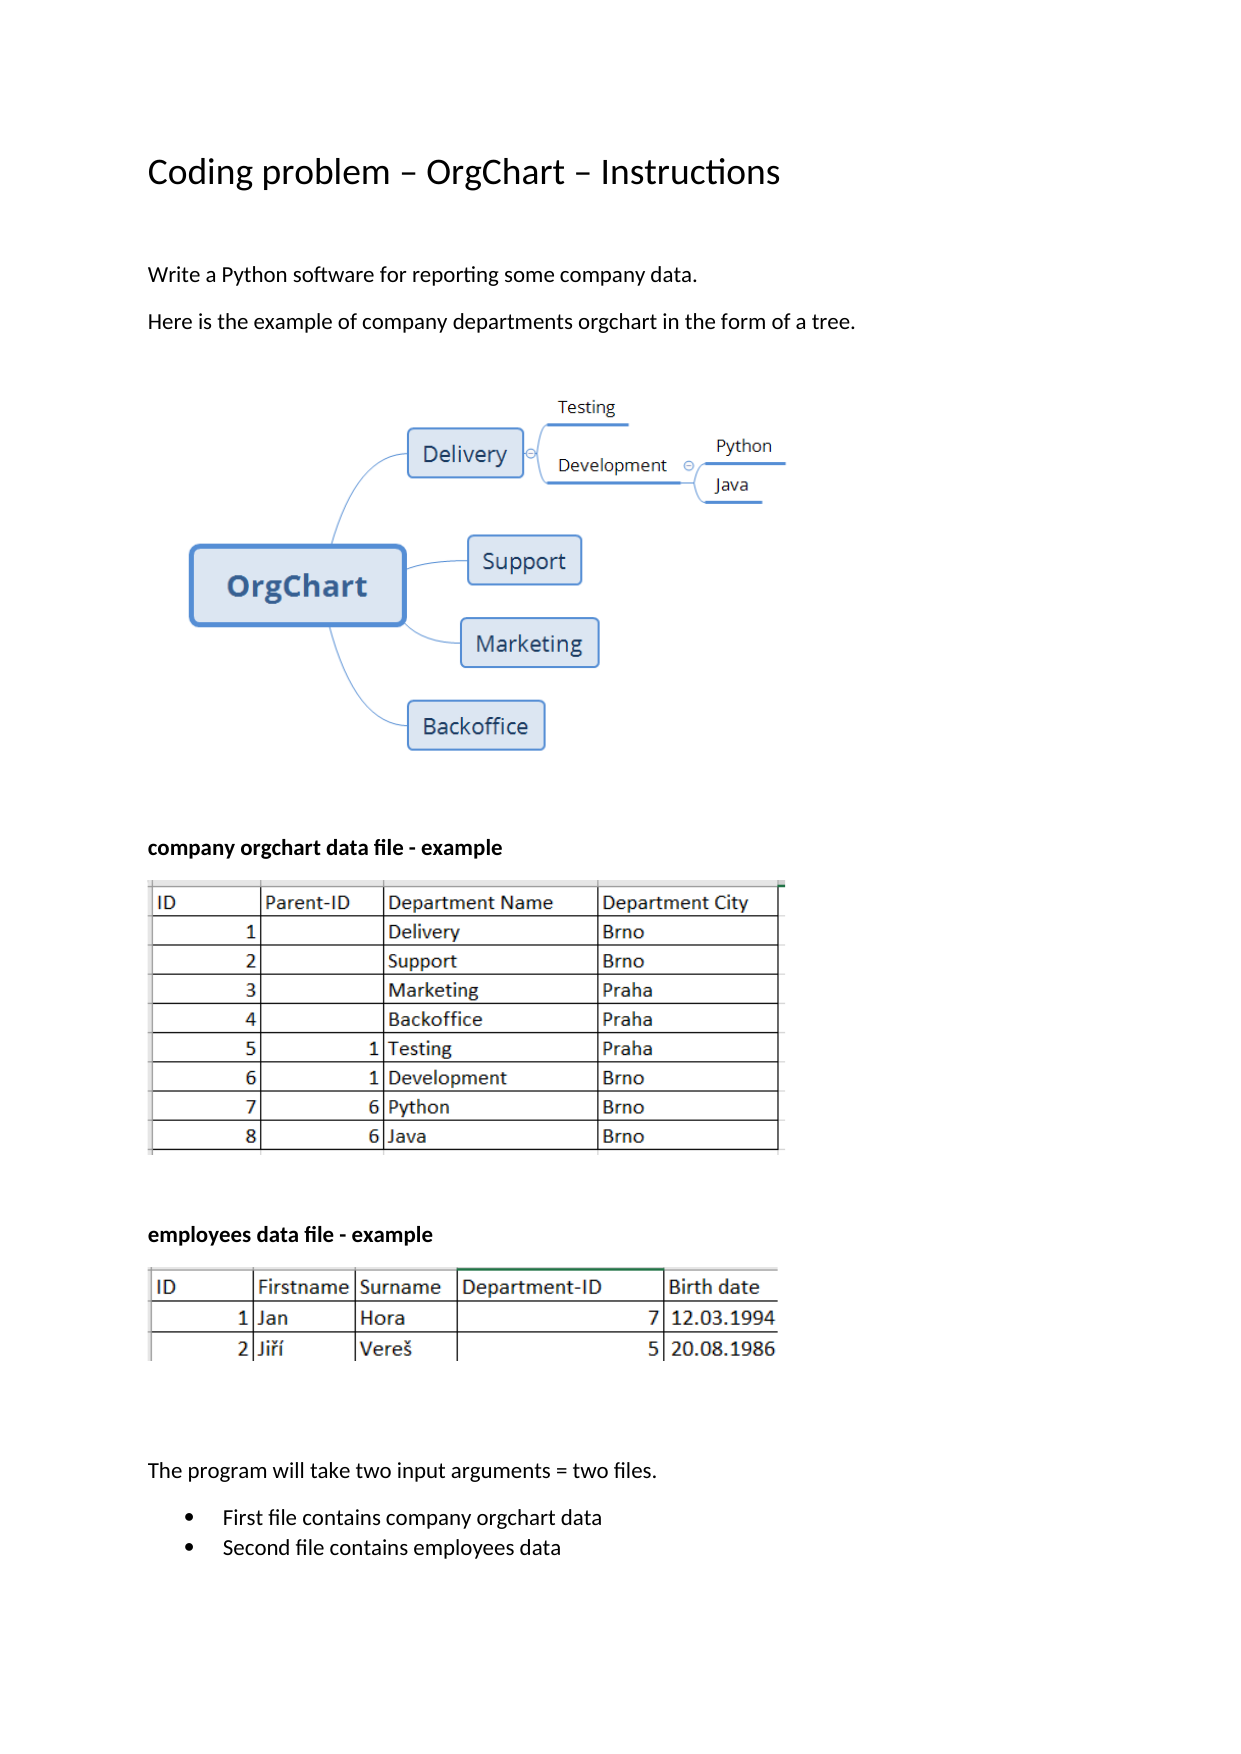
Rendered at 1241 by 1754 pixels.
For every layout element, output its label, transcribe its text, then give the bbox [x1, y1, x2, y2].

text Here is the example of company departments orgchart in the form of a tree. [148, 307, 1093, 336]
text Write a Python software for reporting some company data. [148, 261, 1093, 289]
text Coding problem – OrgChart – Instructions [148, 148, 1093, 193]
list Second file contains employees data [185, 1533, 1093, 1561]
text employees data file - example [148, 1220, 1093, 1248]
picture [147, 880, 785, 1155]
list First file contains company orgchart data [185, 1503, 1093, 1531]
text The program will take two input arguments = two files. [148, 1456, 1093, 1484]
text company orgchart data file - example [148, 833, 1093, 861]
picture [147, 354, 828, 768]
picture [147, 1267, 778, 1361]
